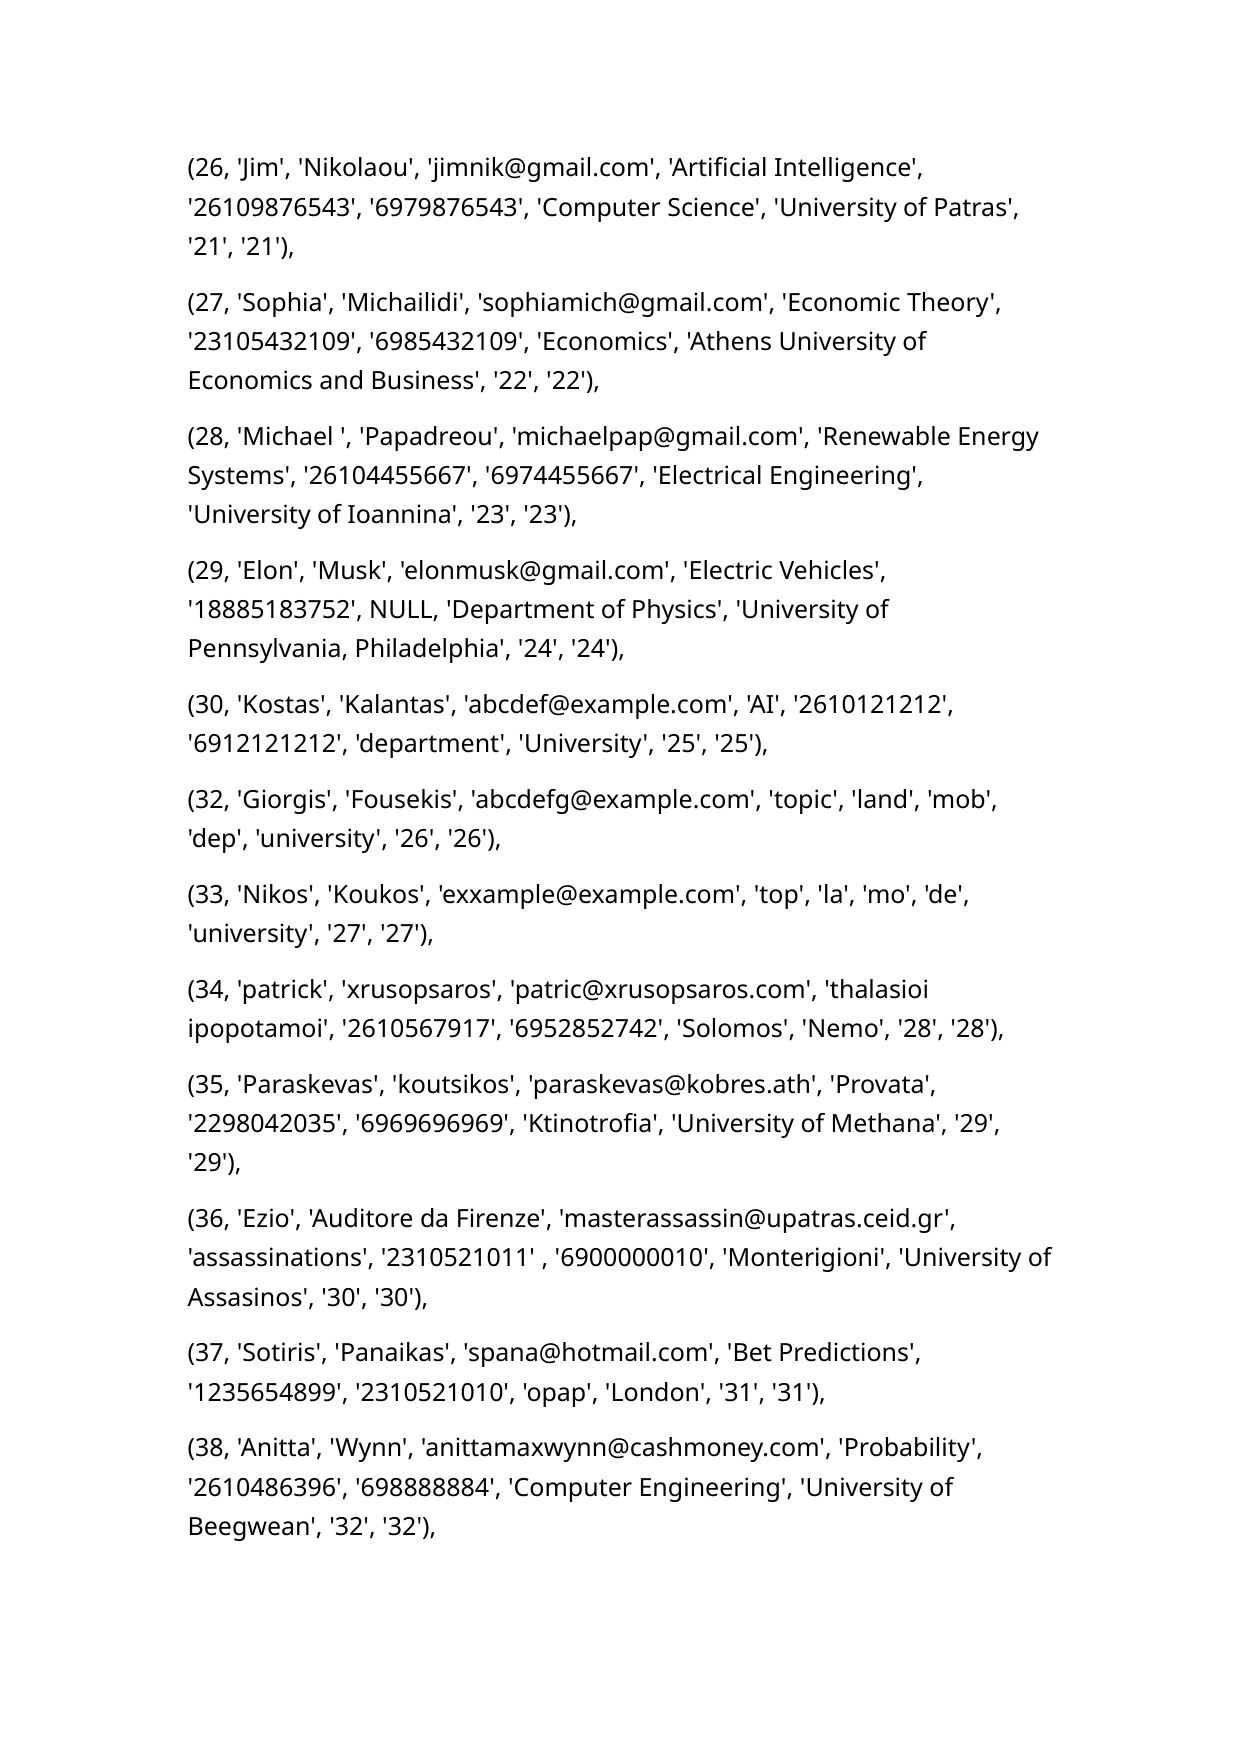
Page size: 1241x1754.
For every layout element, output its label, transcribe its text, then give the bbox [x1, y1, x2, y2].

text (35, 'Paraskevas', 'koutsikos', 'paraskevas@kobres.ath', 'Provata', '2298042035', '6969696969', 'Ktinotrofia', 'University of Methana', '29', '29'), [187, 1067, 1053, 1179]
text (38, 'Anitta', 'Wynn', 'anittamaxwynn@cashmoney.com', 'Probability', '2610486396', '698888884', 'Computer Engineering', 'University of Beegwean', '32', '32'), [187, 1430, 1053, 1542]
text (30, 'Kostas', 'Kalantas', 'abcdef@example.com', 'AI', '2610121212', '6912121212', 'department', 'University', '25', '25'), [187, 687, 1053, 760]
text (37, 'Sotiris', 'Panaikas', 'spana@hotmail.com', 'Bet Predictions', '1235654899', '2310521010', 'opap', 'London', '31', '31'), [187, 1335, 1053, 1408]
text (28, 'Michael ', 'Papadreou', 'michaelpap@gmail.com', 'Renewable Energy Systems', '26104455667', '6974455667', 'Electrical Engineering', 'University of Ioannina', '23', '23'), [187, 418, 1053, 531]
text (36, 'Ezio', 'Auditore da Firenze', 'masterassassin@upatras.ceid.gr', 'assassinations', '2310521011' , '6900000010', 'Monterigioni', 'University of Assasinos', '30', '30'), [187, 1201, 1053, 1313]
text (32, 'Giorgis', 'Fousekis', 'abcdefg@example.com', 'topic', 'land', 'mob', 'dep', 'university', '26', '26'), [187, 782, 1053, 855]
text (27, 'Sophia', 'Michailidi', 'sophiamich@gmail.com', 'Economic Theory', '23105432109', '6985432109', 'Economics', 'Athens University of Economics and Business', '22', '22'), [187, 284, 1053, 397]
text (26, 'Jim', 'Nikolaou', 'jimnik@gmail.com', 'Artificial Intelligence', '26109876543', '6979876543', 'Computer Science', 'University of Patras', '21', '21'), [187, 150, 1053, 262]
text (33, 'Nikos', 'Koukos', 'exxample@example.com', 'top', 'la', 'mo', 'de', 'university', '27', '27'), [187, 877, 1053, 950]
text (34, 'patrick', 'xrusopsaros', 'patric@xrusopsaros.com', 'thalasioi ipopotamoi', '2610567917', '6952852742', 'Solomos', 'Nemo', '28', '28'), [187, 972, 1053, 1045]
text (29, 'Elon', 'Musk', 'elonmusk@gmail.com', 'Electric Vehicles', '18885183752', NULL, 'Department of Physics', 'University of Pennsylvania, Philadelphia', '24', '24'), [187, 552, 1053, 665]
